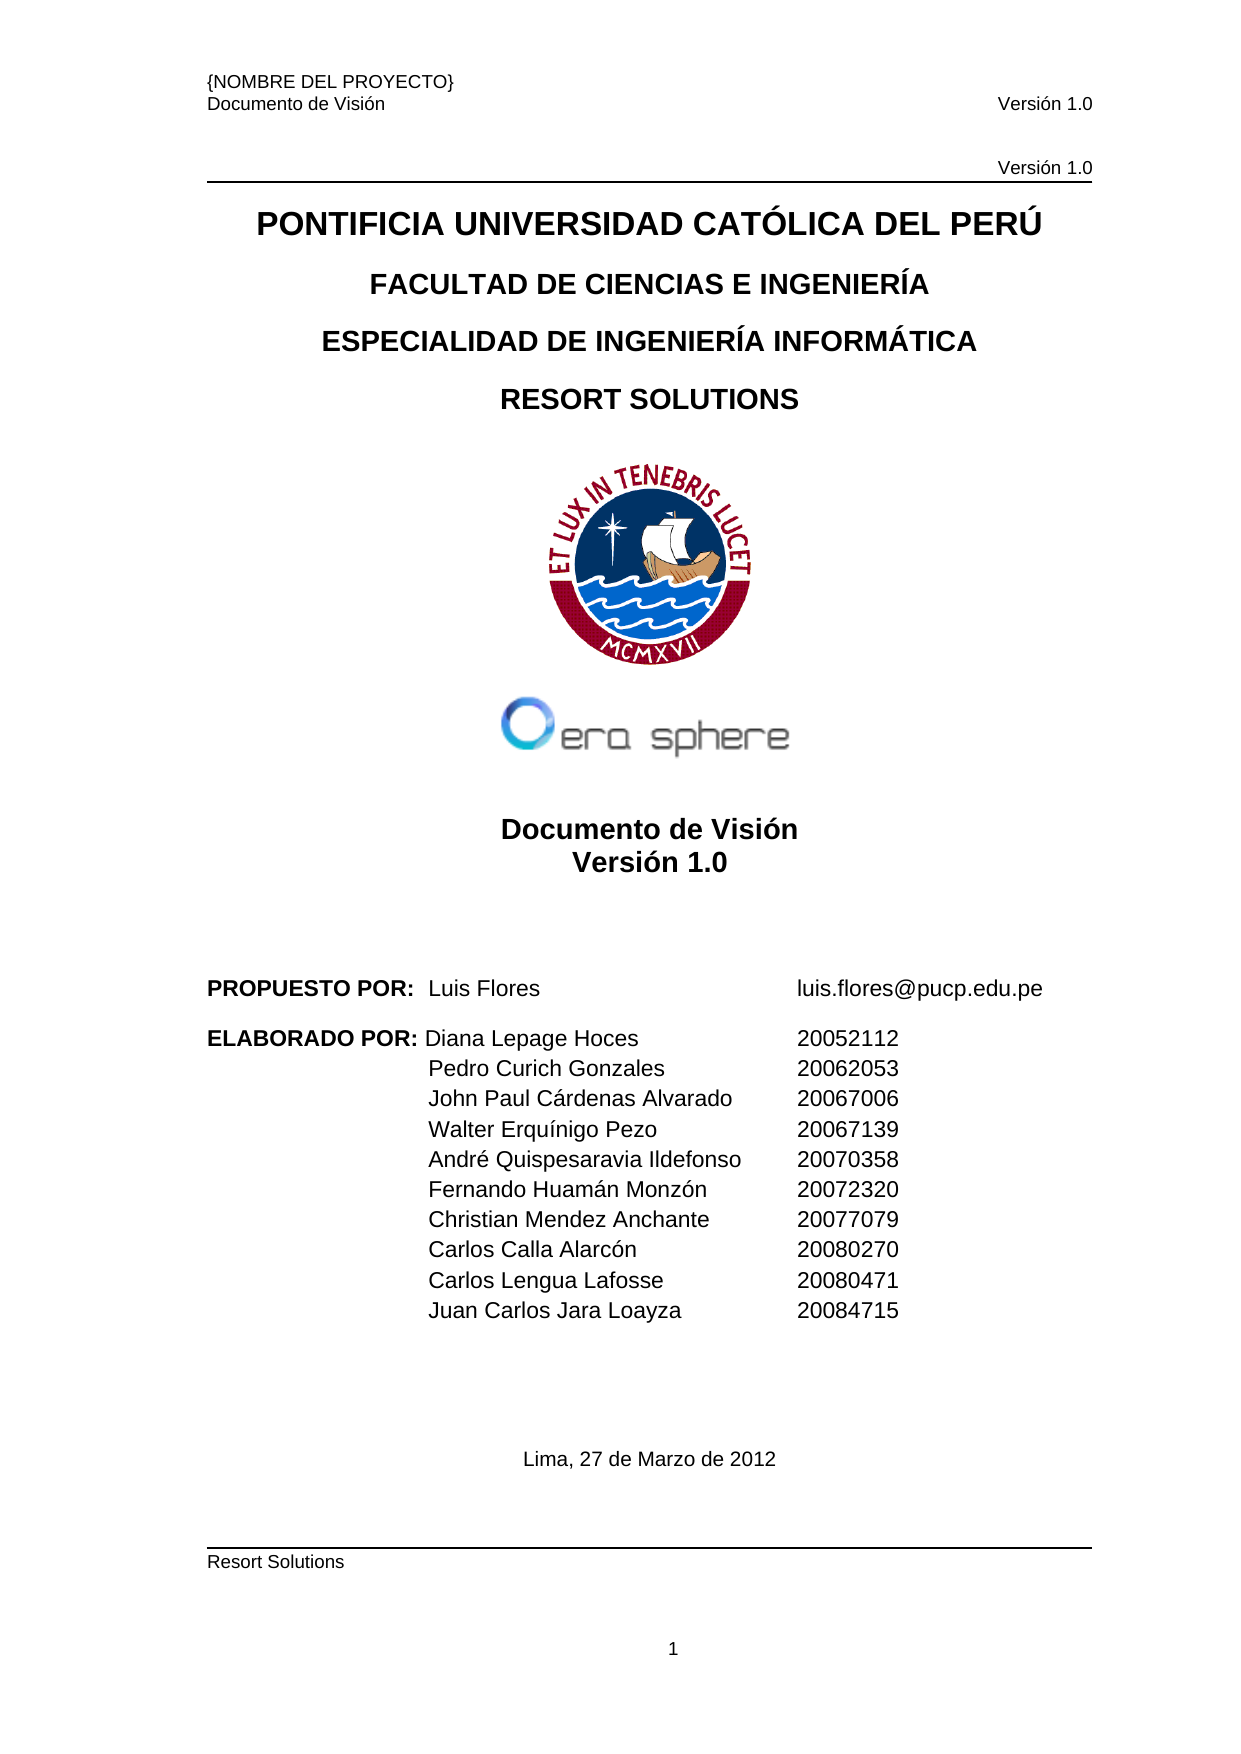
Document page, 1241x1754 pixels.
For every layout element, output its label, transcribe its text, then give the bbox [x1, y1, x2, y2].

text Walter Erquínigo Pezo 20067139 [354, 1116, 1092, 1142]
text Carlos Lengua Lafosse 20080471 [354, 1267, 1092, 1293]
text Christian Mendez Anchante 20077079 [354, 1206, 1092, 1232]
picture [492, 690, 807, 763]
picture [545, 464, 754, 666]
text Pedro Curich Gonzales 20062053 [354, 1055, 1092, 1081]
text Juan Carlos Jara Loayza 20084715 [354, 1297, 1092, 1323]
text Versión [207, 845, 1092, 879]
text FACULTAD DE CIENCIAS E INGENIERÍA [207, 267, 1092, 300]
text André Quispesaravia Ildefonso 20070358 [354, 1146, 1092, 1172]
text ESPECIALIDAD DE INGENIERÍA INFORMÁTICA [207, 324, 1092, 358]
text John Paul Cárdenas Alvarado 20067006 [354, 1085, 1092, 1112]
text Carlos Calla Alarcón 20080270 [354, 1236, 1092, 1263]
text PONTIFICIA UNIVERSIDAD CATÓLICA DEL PERÚ [207, 204, 1092, 243]
text Documento de Visión [207, 812, 1092, 845]
text Fernando Huamán Monzón 20072320 [354, 1176, 1092, 1202]
text RESORT SOLUTIONS [207, 382, 1092, 415]
text PROPUESTO POR: Luis Flores luis.flores@pucp.edu.pe [207, 974, 1092, 1001]
text Lima, 27 de Marzo de 2012 [207, 1447, 1092, 1471]
text ELABORADO POR: Diana Lepage Hoces 20052112 [207, 1025, 1092, 1051]
